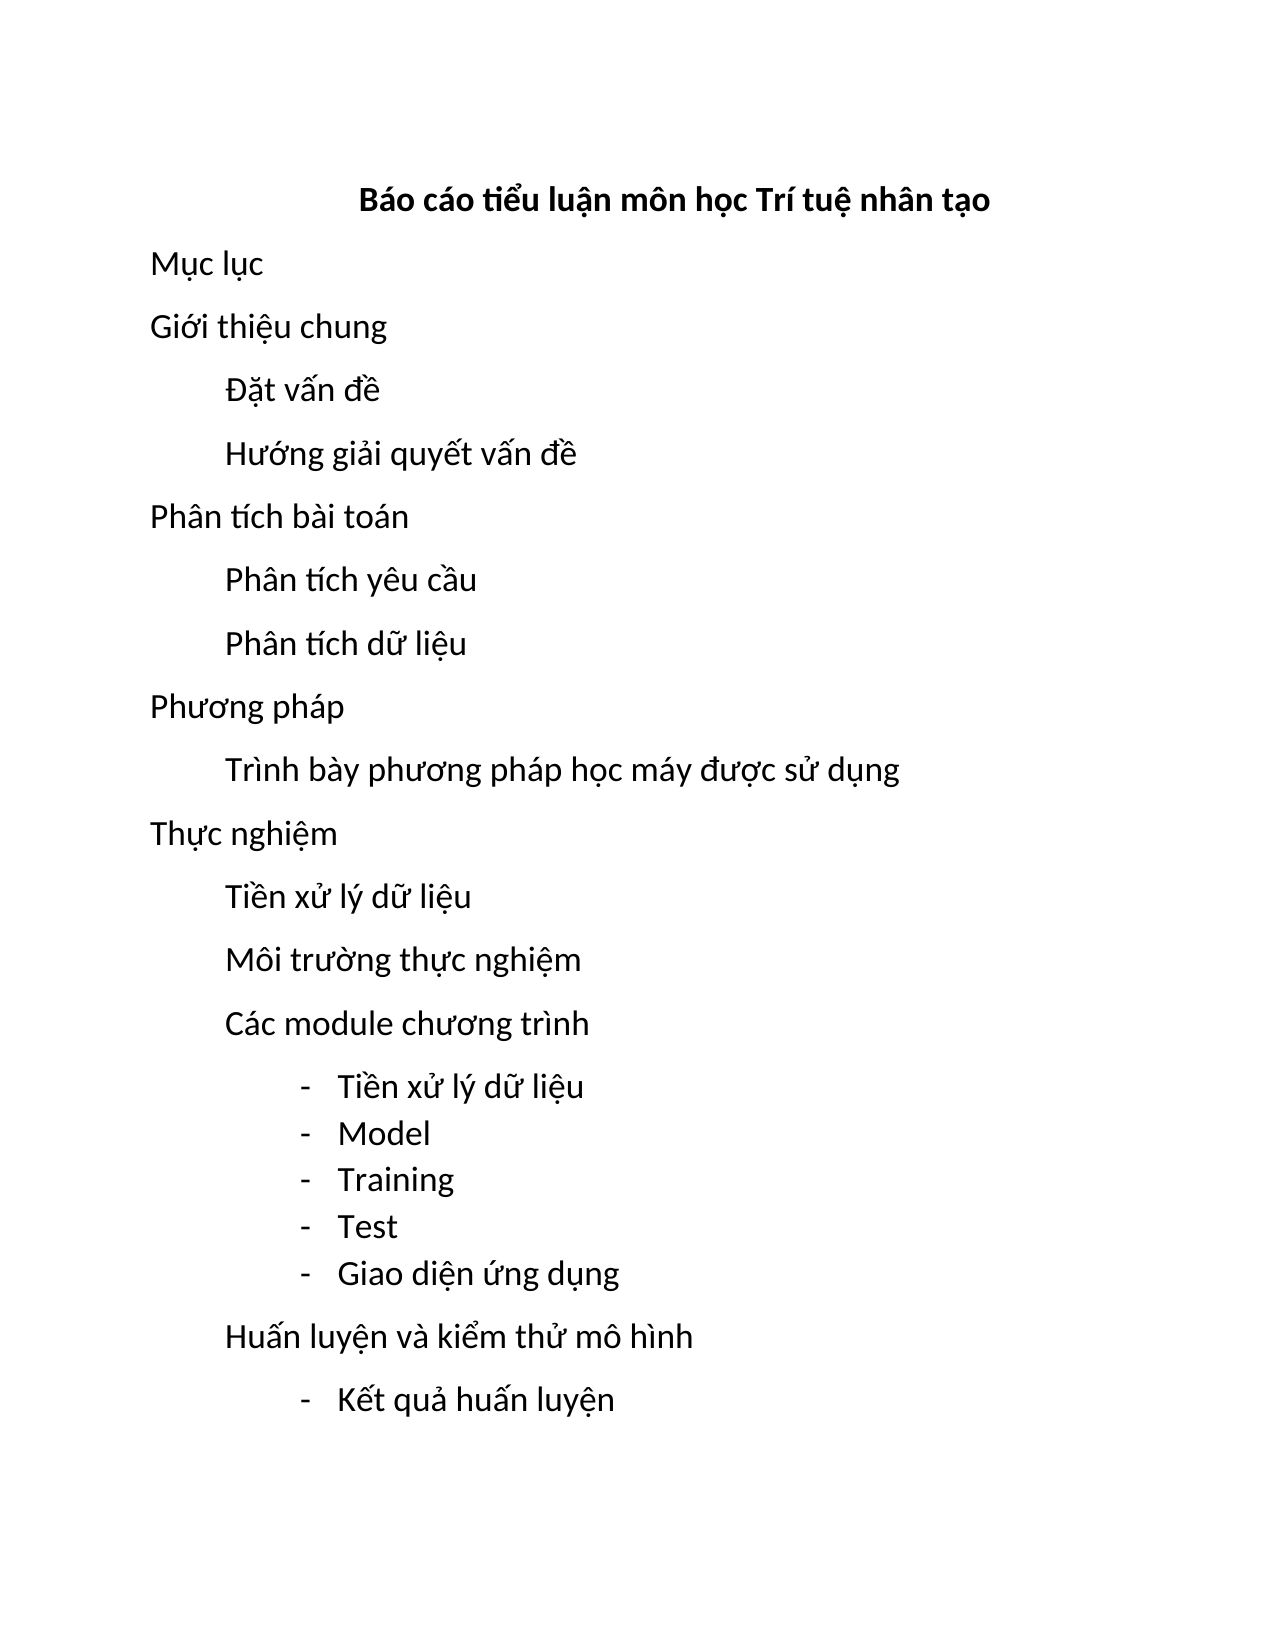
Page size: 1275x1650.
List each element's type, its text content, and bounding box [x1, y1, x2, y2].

text Thực nghiệm [150, 811, 1125, 854]
text Mục lục [150, 241, 1125, 284]
text Trình bày phương pháp học máy được sử dụng [150, 747, 1125, 790]
text Phân tích dữ liệu [150, 621, 1125, 664]
text Phân tích yêu cầu [150, 557, 1125, 600]
list Test [300, 1204, 1125, 1247]
list Kết quả huấn luyện [300, 1377, 1125, 1420]
text Huấn luyện và kiểm thử mô hình [150, 1314, 1125, 1357]
text Môi trường thực nghiệm [150, 937, 1125, 980]
text Đặt vấn đề [150, 367, 1125, 410]
list Giao diện ứng dụng [300, 1251, 1125, 1294]
list Tiền xử lý dữ liệu [300, 1064, 1125, 1107]
text Phương pháp [150, 684, 1125, 727]
text Phân tích bài toán [150, 494, 1125, 537]
list Model [300, 1111, 1125, 1154]
list Training [300, 1157, 1125, 1200]
text Hướng giải quyết vấn đề [150, 431, 1125, 474]
text Giới thiệu chung [150, 304, 1125, 347]
text Tiền xử lý dữ liệu [150, 874, 1125, 917]
text Báo cáo tiểu luận môn học Trí tuệ nhân tạo [150, 177, 1125, 220]
text Các module chương trình [150, 1001, 1125, 1044]
